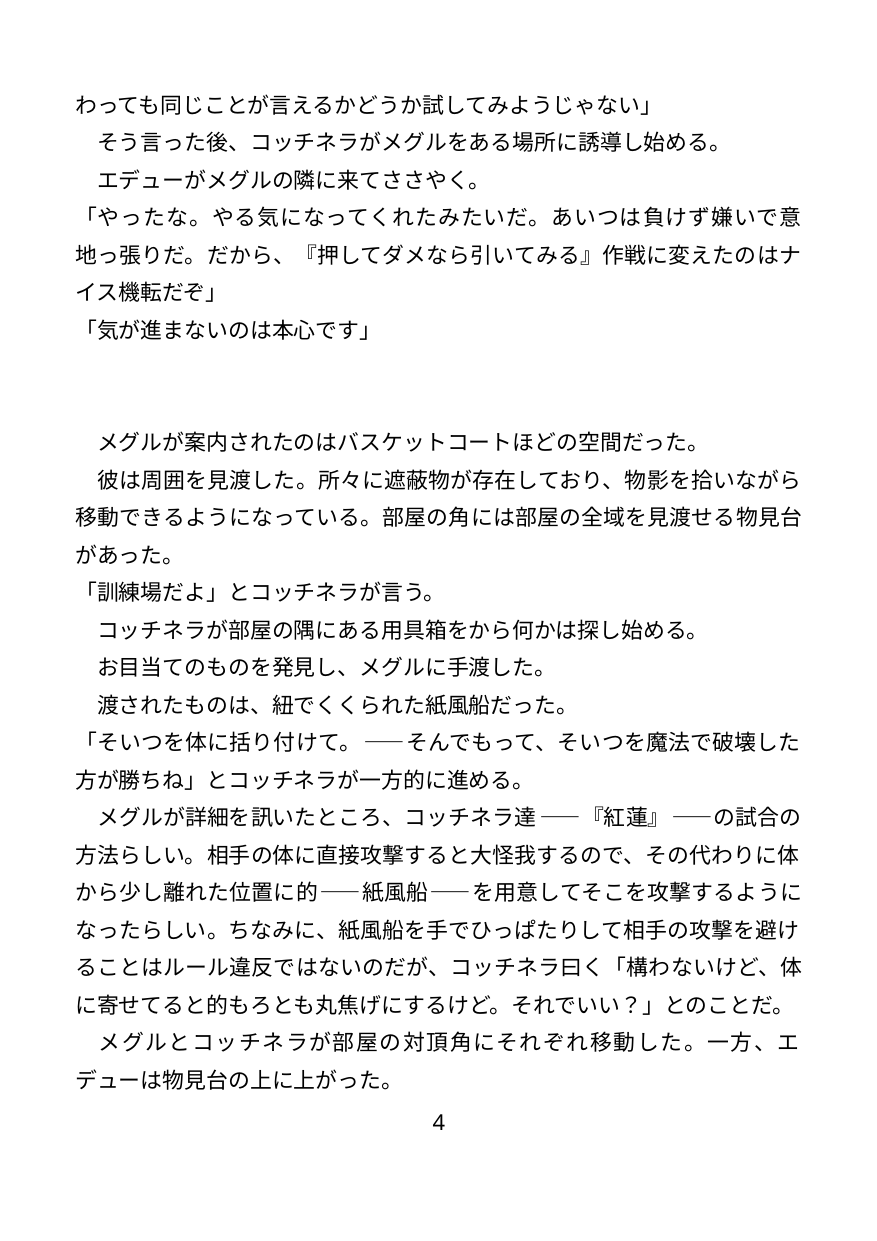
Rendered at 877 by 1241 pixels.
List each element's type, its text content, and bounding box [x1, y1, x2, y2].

text 「気が進まないのは本心です」 [75, 310, 802, 347]
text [75, 85, 802, 122]
text お目当てのものを発見し、メグルに手渡した。 [75, 647, 802, 685]
text そう言った後、コッチネラがメグルをある場所に誘導し始める。 [75, 122, 802, 160]
text 渡されたものは、紐でくくられた紙風船だった。 [75, 685, 802, 722]
text 「そいつを体に括り付けて。―そんでもって、そいつを魔法で破壊した方が勝ちね」とコッチネラが一方的に進める。 [75, 722, 802, 797]
text メグルが案内されたのはバスケットコートほどの空間だった。 [75, 422, 802, 460]
text コッチネラが部屋の隅にある用具箱をから何かは探し始める。 [75, 610, 802, 647]
text メグルが詳細を訊いたところ、コッチネラ達―『紅蓮』―の試合の方法らしい。相手の体に直接攻撃すると大怪我するので、その代わりに体から少し離れた位置に的―紙風船―を用意してそこを攻撃するようになったらしい。ちなみに、紙風船を手でひっぱたりして相手の攻撃を避けることはルール違反ではないのだが、コッチネラ曰く「構わないけど、体に寄せてると的もろとも丸焦げにするけど。それでいい？」とのことだ。 [75, 797, 802, 1022]
text エデューがメグルの隣に来てささやく。 [75, 160, 802, 197]
text 「訓練場だよ」とコッチネラが言う。 [75, 572, 802, 610]
text メグルとコッチネラが部屋の対頂角にそれぞれ移動した。一方、エデューは物見台の上に上がった。 [75, 1022, 802, 1097]
text 彼は周囲を見渡した。所々に遮蔽物が存在しており、物影を拾いながら移動できるようになっている。部屋の角には部屋の全域を見渡せる物見台があった。 [75, 460, 802, 572]
text 「やったな。やる気になってくれたみたいだ。あいつは負けず嫌いで意地っ張りだ。だから、『押してダメなら引いてみる』作戦に変えたのはナイス機転だぞ」 [75, 197, 802, 310]
